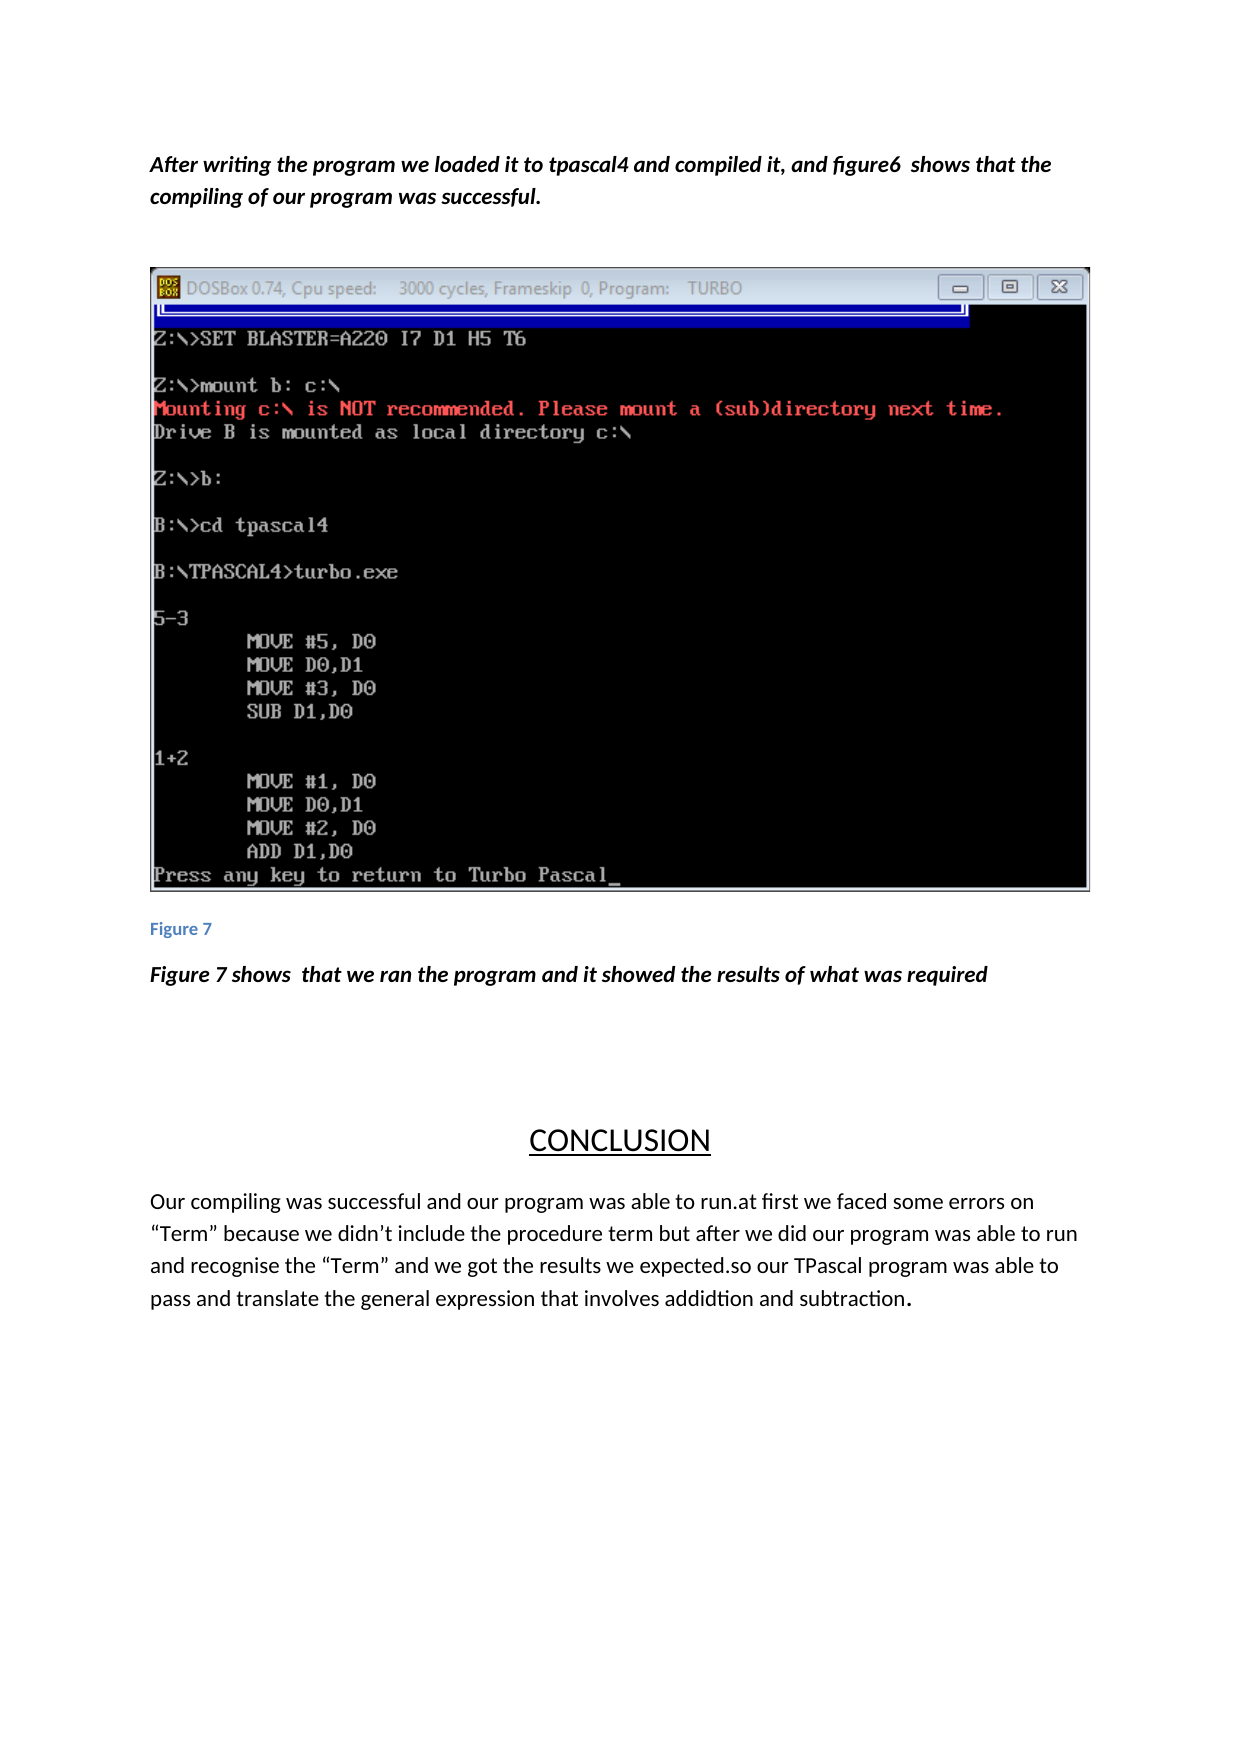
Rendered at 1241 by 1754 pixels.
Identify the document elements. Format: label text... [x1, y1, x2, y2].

text CONCLUSION [150, 1119, 1090, 1160]
text Figure 7 shows that we ran the program and it showed the results of what was required [150, 960, 1090, 988]
text After writing the program we loaded it to tpascal4 and compiled it, and figure6 shows that the compiling of our program was successful. [150, 150, 1090, 210]
text Our compiling was successful and our program was able to run.at first we faced some errors on “Term” because we didn’t include the procedure term but after we did our program was able to run and recognise the “Term” and we got the results we expected.so our TPascal program was able to pass and translate the general expression that involves addidtion and subtraction. [150, 1187, 1090, 1312]
text Figure 7 [150, 917, 1090, 939]
